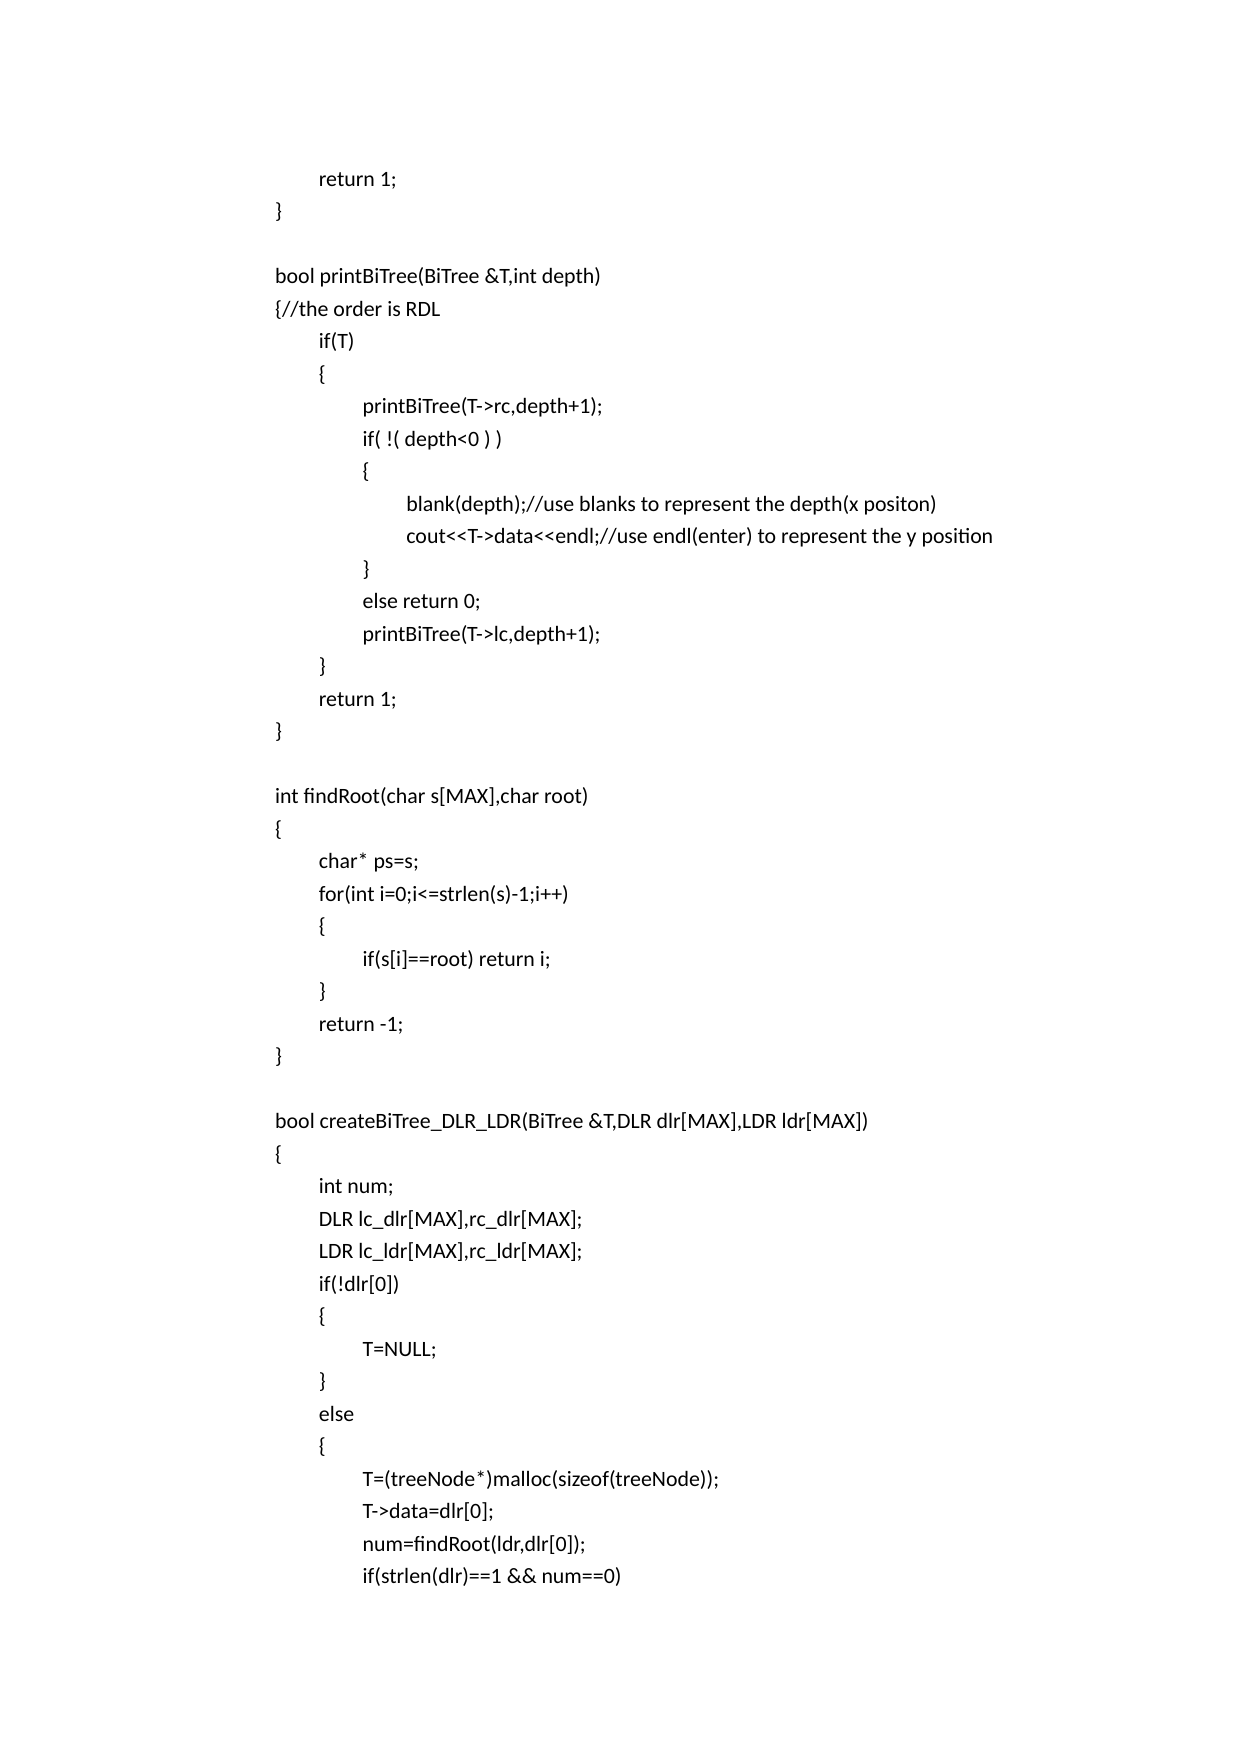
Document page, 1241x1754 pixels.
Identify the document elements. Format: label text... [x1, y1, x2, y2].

list printBiTree(T->rc,depth+1); [231, 389, 1053, 422]
list } [231, 194, 1053, 227]
list } [231, 1039, 1053, 1072]
list return 1; [231, 682, 1053, 714]
list for(int i=0;i<=strlen(s)-1;i++) [231, 877, 1053, 909]
list if(s[i]==root) return i; [231, 942, 1053, 974]
list } [231, 714, 1053, 747]
list LDR lc_ldr[MAX],rc_ldr[MAX]; [231, 1234, 1053, 1267]
list if( !( depth<0 ) ) [231, 422, 1053, 454]
list { [231, 1137, 1053, 1169]
list { [231, 909, 1053, 942]
list T->data=dlr[0]; [231, 1494, 1053, 1527]
list char* ps=s; [231, 844, 1053, 877]
list if(!dlr[0]) [231, 1267, 1053, 1299]
list DLR lc_dlr[MAX],rc_dlr[MAX]; [231, 1202, 1053, 1234]
list { [231, 812, 1053, 844]
list int findRoot(char s[MAX],char root) [231, 779, 1053, 812]
list } [231, 649, 1053, 682]
list } [231, 974, 1053, 1007]
list if(T) [231, 324, 1053, 357]
list printBiTree(T->lc,depth+1); [231, 617, 1053, 649]
list int num; [231, 1169, 1053, 1202]
list blank(depth);//use blanks to represent the depth(x positon) [231, 487, 1053, 519]
list return 1; [231, 162, 1053, 194]
list { [231, 454, 1053, 487]
list else [231, 1397, 1053, 1429]
list else return 0; [231, 584, 1053, 617]
list return -1; [231, 1007, 1053, 1039]
list { [231, 357, 1053, 389]
list T=(treeNode*)malloc(sizeof(treeNode)); [231, 1462, 1053, 1494]
list } [231, 1364, 1053, 1397]
list { [231, 1299, 1053, 1332]
list num=findRoot(ldr,dlr[0]); [231, 1527, 1053, 1559]
list cout<<T->data<<endl;//use endl(enter) to represent the y position [231, 519, 1053, 552]
list bool printBiTree(BiTree &T,int depth) [231, 259, 1053, 292]
list T=NULL; [231, 1332, 1053, 1364]
list } [231, 552, 1053, 584]
list bool createBiTree_DLR_LDR(BiTree &T,DLR dlr[MAX],LDR ldr[MAX]) [231, 1104, 1053, 1137]
list {//the order is RDL [231, 292, 1053, 324]
list { [231, 1429, 1053, 1462]
list if(strlen(dlr)==1 && num==0) [231, 1559, 1053, 1592]
